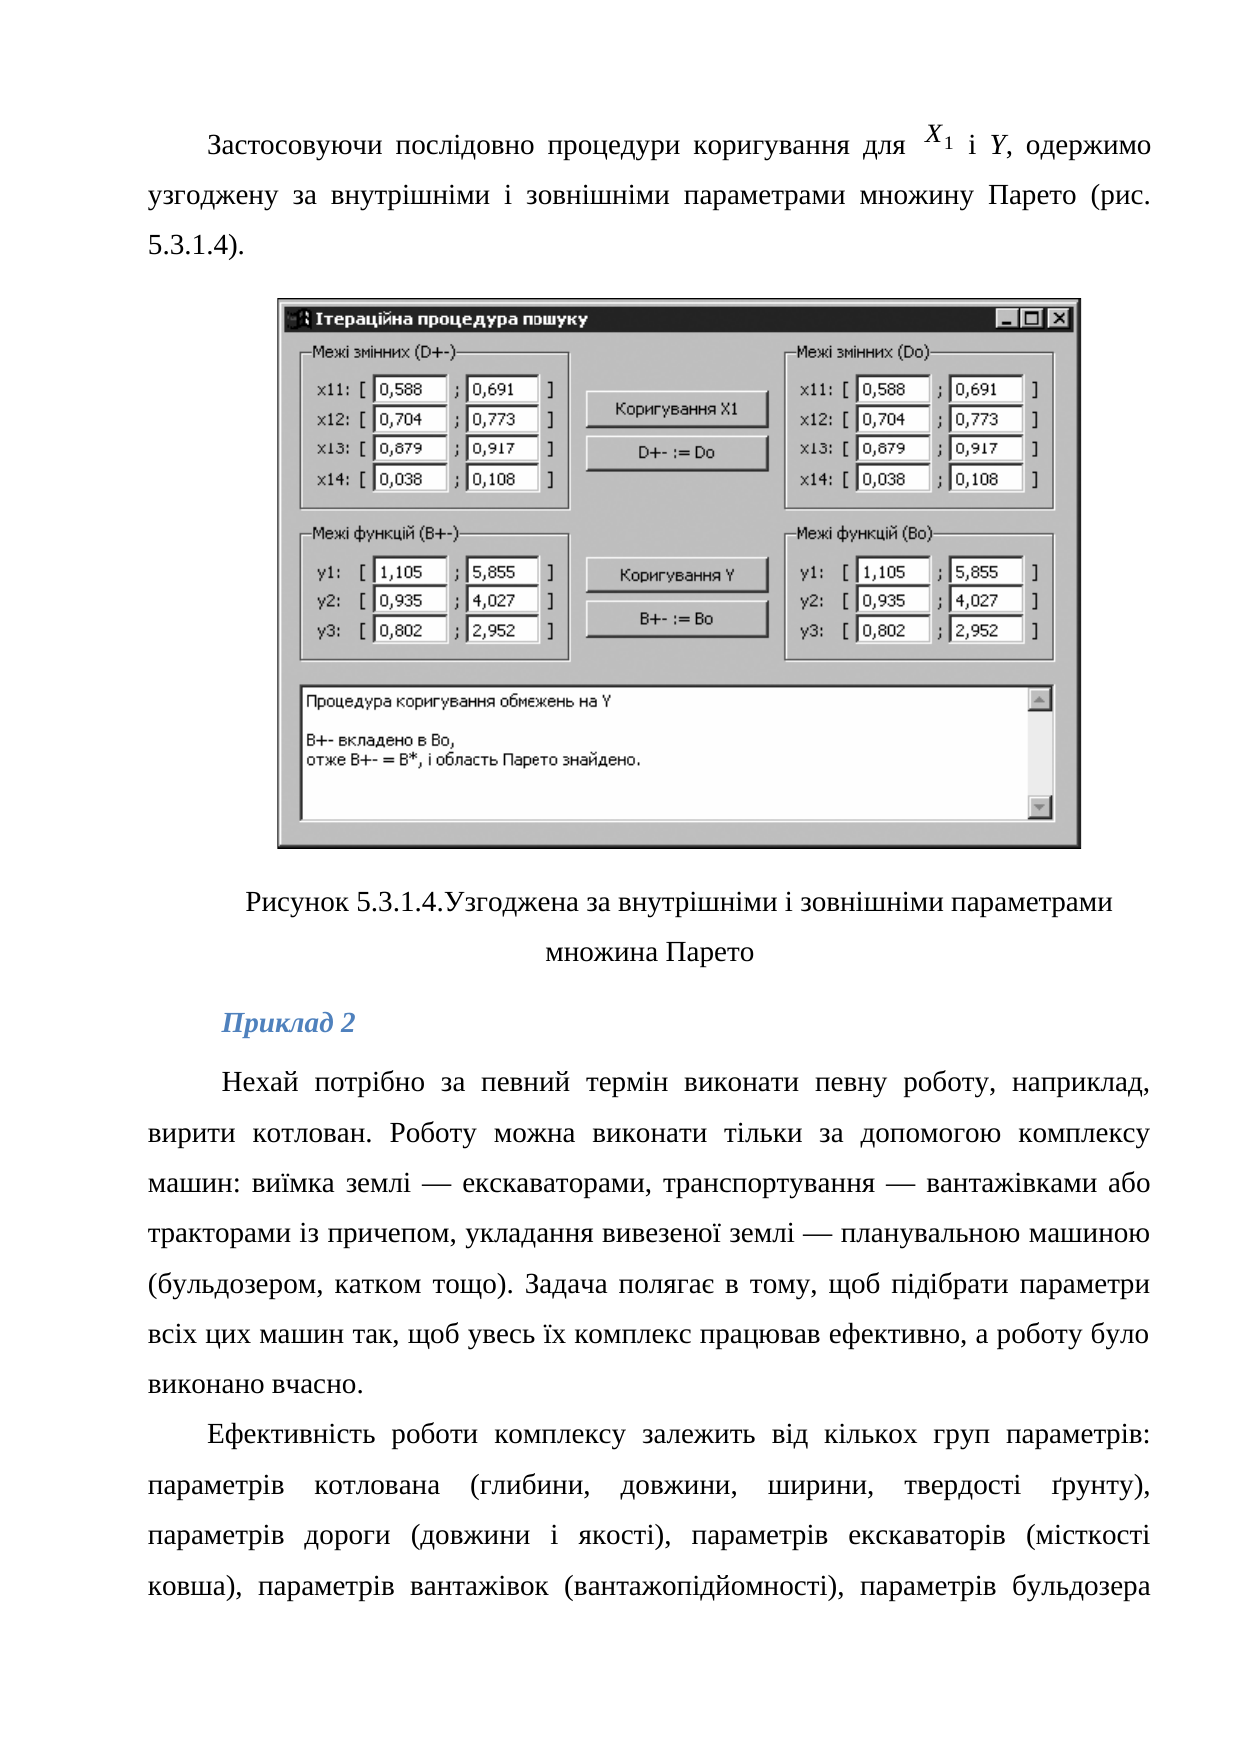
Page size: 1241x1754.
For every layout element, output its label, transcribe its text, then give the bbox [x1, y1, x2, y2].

text Нехай потрібно за певний термін виконати певну роботу, наприклад, вирити котлован. Роботу можна виконати тільки за допомогою комплексу машин: виїмка землі — екскаваторами, транспортування — вантажівками або тракторами із причепом, укладання вивезеної землі — планувальною машиною (бульдозером, катком тощо). Задача полягає в тому, щоб підібрати параметри всіх цих машин так, щоб увесь їх комплекс працював ефективно, а роботу було виконано вчасно. [148, 1064, 1152, 1400]
text Рисунок 5.3.1.4.Узгоджена за внутрішніми і зовнішніми параметрами множина Парето [148, 884, 1152, 967]
text Приклад 2 [148, 1005, 1152, 1039]
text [148, 1417, 1152, 1601]
text Застосовуючи послідовно процедури коригування для і Y, одержимо узгоджену за внутрішніми і зовнішніми параметрами множину Парето (рис. 5.3.1.4). [148, 118, 1152, 261]
